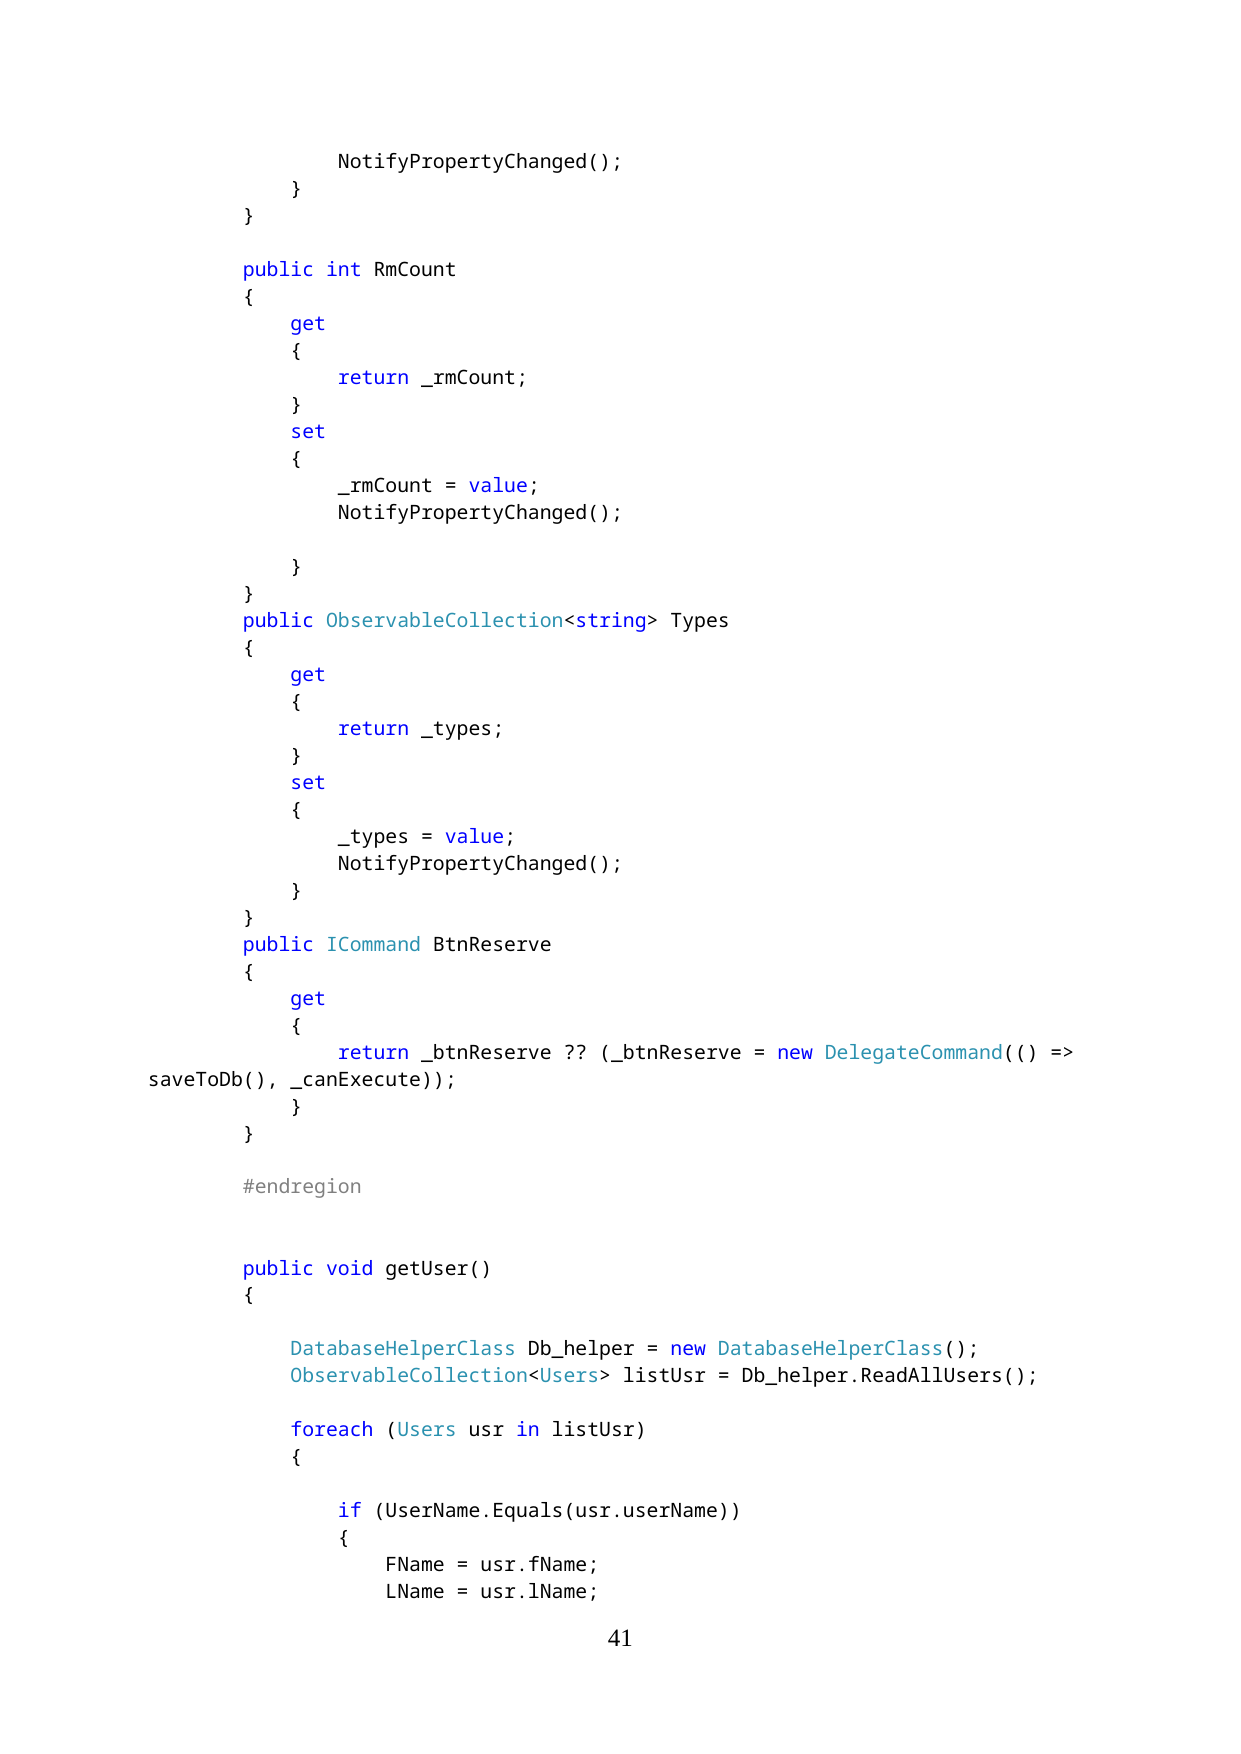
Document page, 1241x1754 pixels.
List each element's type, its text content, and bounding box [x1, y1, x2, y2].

text } [148, 876, 1093, 903]
text foreach (Users usr in listUsr) [148, 1416, 1093, 1443]
text } [148, 202, 1093, 228]
text _rmCount = value; [148, 471, 1093, 498]
text } [148, 903, 1093, 930]
text ObservableCollection<Users> listUsr = Db_helper.ReadAllUsers(); [148, 1362, 1093, 1389]
text return _rmCount; [148, 363, 1093, 390]
text { [148, 1281, 1093, 1308]
text } [148, 174, 1093, 202]
text { [148, 1443, 1093, 1469]
text { [148, 336, 1093, 363]
text { [148, 633, 1093, 660]
text #endregion [148, 1173, 1093, 1200]
text } [148, 1119, 1093, 1146]
text get [148, 660, 1093, 687]
text } [148, 579, 1093, 606]
text return _btnReserve ?? (_btnReserve = new DelegateCommand(() => saveToDb(), _canExecute)); [148, 1038, 1093, 1092]
text _types = value; [148, 822, 1093, 849]
text { [148, 282, 1093, 309]
text get [148, 309, 1093, 336]
text { [148, 687, 1093, 714]
text if (UserName.Equals(usr.userName)) [148, 1497, 1093, 1523]
text { [148, 444, 1093, 471]
text set [148, 417, 1093, 444]
text DatabaseHelperClass Db_helper = new DatabaseHelperClass(); [148, 1335, 1093, 1362]
text public void getUser() [148, 1254, 1093, 1281]
text NotifyPropertyChanged(); [148, 148, 1093, 174]
text public ObservableCollection<string> Types [148, 606, 1093, 633]
text NotifyPropertyChanged(); [148, 849, 1093, 876]
text FName = usr.fName; [148, 1551, 1093, 1577]
text { [148, 1523, 1093, 1551]
text public ICommand BtnReserve [148, 930, 1093, 957]
text { [148, 957, 1093, 984]
text NotifyPropertyChanged(); [148, 498, 1093, 525]
text } [148, 390, 1093, 417]
text } [148, 552, 1093, 579]
text return _types; [148, 714, 1093, 741]
text } [148, 1092, 1093, 1119]
text { [148, 795, 1093, 822]
text } [148, 741, 1093, 768]
text set [148, 768, 1093, 795]
text get [148, 984, 1093, 1011]
text public int RmCount [148, 256, 1093, 282]
text LName = usr.lName; [148, 1577, 1093, 1604]
text { [148, 1011, 1093, 1038]
